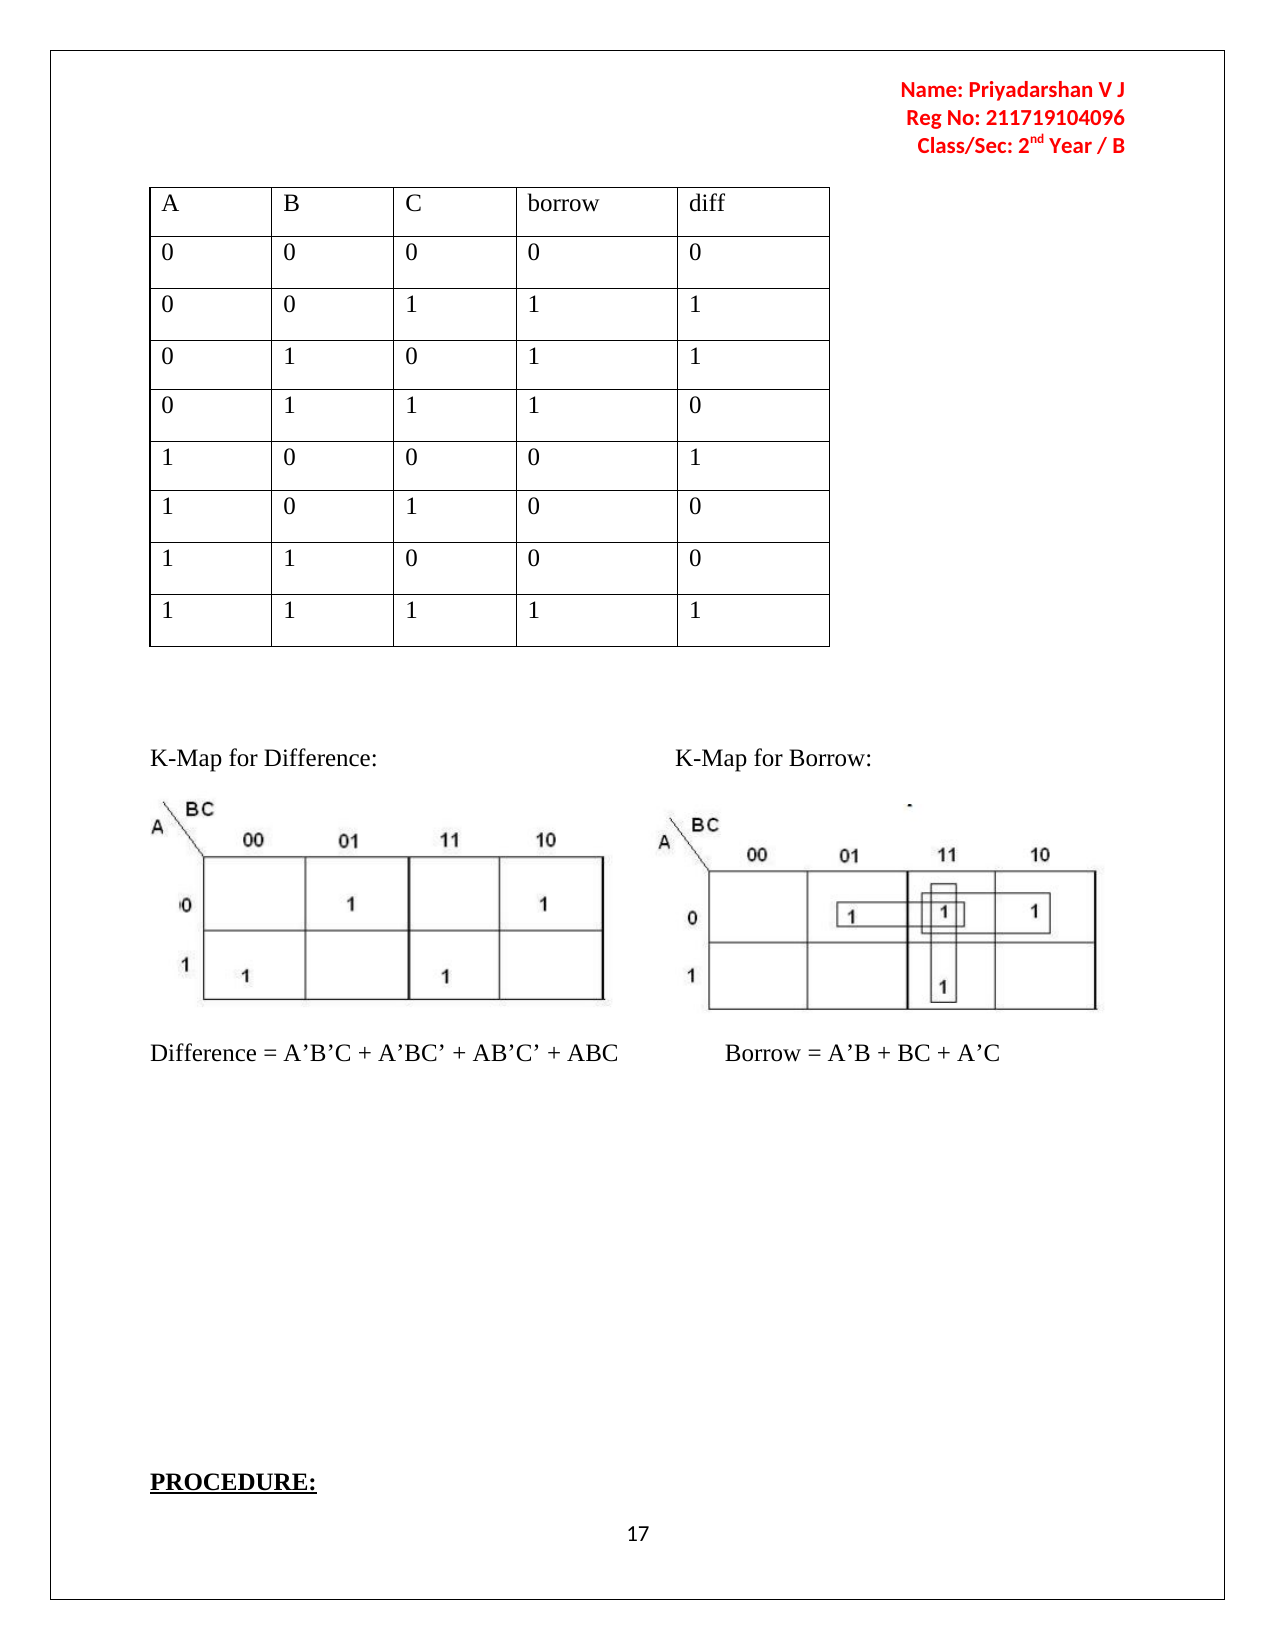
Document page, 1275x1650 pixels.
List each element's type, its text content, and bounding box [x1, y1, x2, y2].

table_cell 0 [678, 543, 829, 594]
table_cell 1 [151, 595, 271, 646]
table_cell 1 [517, 341, 677, 389]
table_cell 0 [394, 341, 516, 389]
table_cell 0 [151, 390, 271, 441]
table_cell 0 [678, 237, 829, 288]
table_cell 1 [151, 491, 271, 542]
table_cell 0 [151, 341, 271, 389]
table_cell 0 [678, 491, 829, 542]
table_header B [272, 188, 393, 236]
table_cell 0 [517, 237, 677, 288]
table_header diff [678, 188, 829, 236]
table_cell 1 [272, 595, 393, 646]
table_header C [394, 188, 516, 236]
table_cell 1 [394, 390, 516, 441]
table_cell 0 [272, 237, 393, 288]
table_cell 0 [394, 442, 516, 490]
table_cell 1 [517, 390, 677, 441]
table_cell 1 [517, 595, 677, 646]
table_cell 1 [394, 595, 516, 646]
table_cell 0 [517, 543, 677, 594]
table_cell 0 [272, 442, 393, 490]
table_header A [151, 188, 271, 236]
table_cell 0 [151, 289, 271, 340]
table_cell 0 [678, 390, 829, 441]
table_cell 0 [517, 442, 677, 490]
table_cell 0 [394, 543, 516, 594]
table_cell 1 [678, 442, 829, 490]
table_cell 0 [517, 491, 677, 542]
text K-Map for Difference: K-Map for Borrow: [150, 743, 1125, 771]
table_cell 1 [678, 341, 829, 389]
table_cell 0 [151, 237, 271, 288]
table_cell 0 [394, 237, 516, 288]
table_cell 1 [272, 341, 393, 389]
table_header borrow [517, 188, 677, 236]
picture [150, 790, 1117, 1019]
table_cell 0 [272, 289, 393, 340]
table_cell 0 [272, 491, 393, 542]
text Difference = A’B’C + A’BC’ + AB’C’ + ABC Borrow = A’B + BC + A’C [150, 1038, 1125, 1067]
table_cell 1 [272, 390, 393, 441]
table_cell 1 [394, 289, 516, 340]
table_cell 1 [272, 543, 393, 594]
table_cell 1 [151, 442, 271, 490]
table_cell 1 [151, 543, 271, 594]
text PROCEDURE: [150, 1467, 1125, 1496]
table_cell 1 [394, 491, 516, 542]
table_cell 1 [678, 595, 829, 646]
table_cell 1 [517, 289, 677, 340]
table_cell 1 [678, 289, 829, 340]
